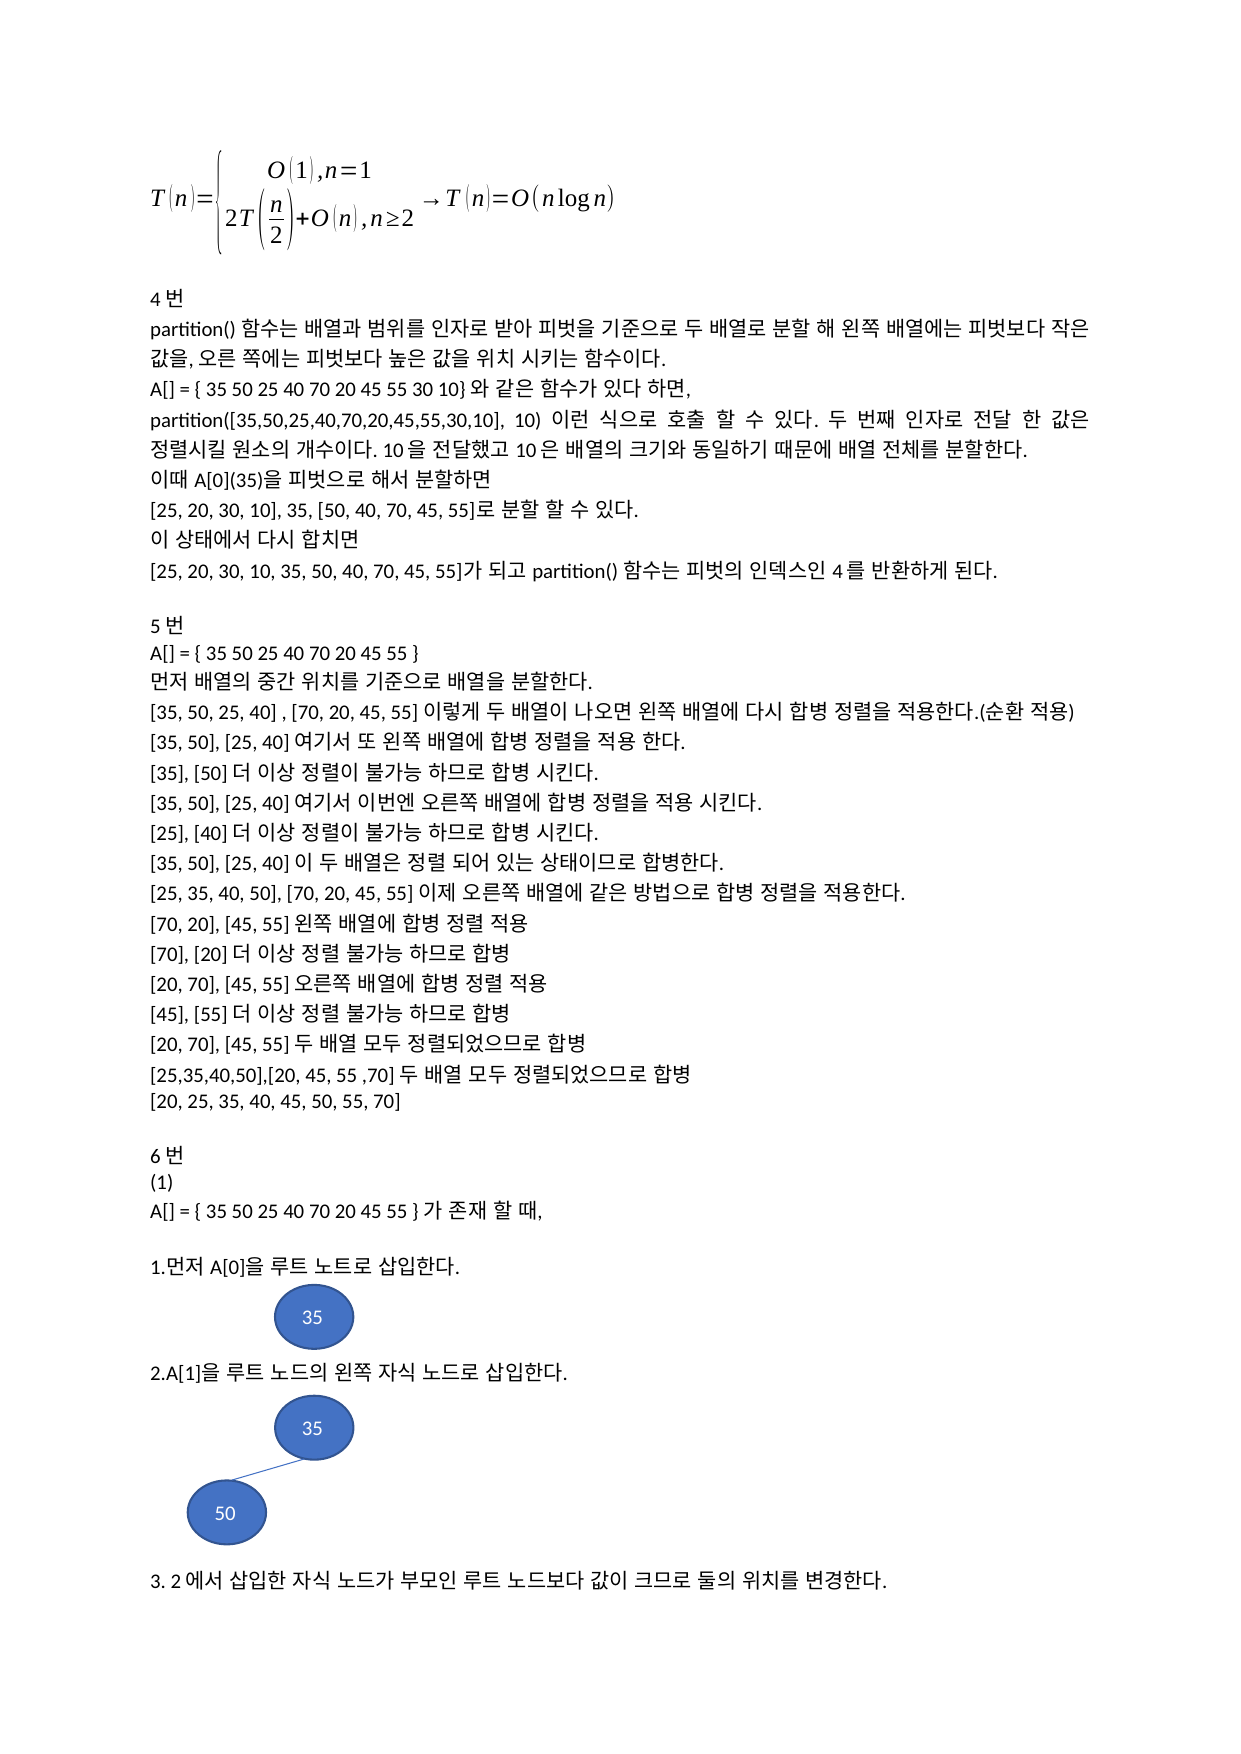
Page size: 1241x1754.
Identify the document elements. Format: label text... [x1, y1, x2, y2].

text [35, 50, 25, 40] , [70, 20, 45, 55] 이렇게 두 배열이 나오면 왼쪽 배열에 다시 합병 정렬을 적용한다.(순환 적용) [150, 695, 1090, 726]
text 먼저 배열의 중간 위치를 기준으로 배열을 분할한다. [150, 665, 1090, 695]
text 5번 [150, 609, 1090, 640]
text [25], [40] 더 이상 정렬이 불가능 하므로 합병 시킨다. [150, 816, 1090, 846]
text [35, 50], [25, 40] 여기서 또 왼쪽 배열에 합병 정렬을 적용 한다. [150, 726, 1090, 756]
text 이 상태에서 다시 합치면 [150, 524, 1090, 554]
text [25,35,40,50],[20, 45, 55 ,70] 두 배열 모두 정렬되었으므로 합병 [150, 1058, 1090, 1088]
text [20, 70], [45, 55] 오른쪽 배열에 합병 정렬 적용 [150, 967, 1090, 997]
text 2.A[1]을 루트 노드의 왼쪽 자식 노드로 삽입한다. [150, 1357, 1090, 1387]
text A[] = { 35 50 25 40 70 20 45 55 30 10} 와 같은 함수가 있다 하면, [150, 373, 1090, 403]
text [35], [50] 더 이상 정렬이 불가능 하므로 합병 시킨다. [150, 756, 1090, 786]
text partition([35,50,25,40,70,20,45,55,30,10], 10) 이런 식으로 호출 할 수 있다. 두 번째 인자로 전달 한 값은 정렬시킬 원소의 개수이다. 10을 전달했고 10은 배열의 크기와 동일하기 때문에 배열 전체를 분할한다. [150, 403, 1090, 463]
text A[] = { 35 50 25 40 70 20 45 55 } 가 존재 할 때, [150, 1194, 1090, 1225]
text 1.먼저 A[0]을 루트 노트로 삽입한다. [150, 1250, 1090, 1280]
text [35, 50], [25, 40] 여기서 이번엔 오른쪽 배열에 합병 정렬을 적용 시킨다. [150, 786, 1090, 816]
text [25, 20, 30, 10, 35, 50, 40, 70, 45, 55]가 되고 partition() 함수는 피벗의 인덱스인 4를 반환하게 된다. [150, 554, 1090, 584]
text [20, 25, 35, 40, 45, 50, 55, 70] [150, 1088, 1090, 1113]
text A[] = { 35 50 25 40 70 20 45 55 } [150, 640, 1090, 665]
text [25, 35, 40, 50], [70, 20, 45, 55] 이제 오른쪽 배열에 같은 방법으로 합병 정렬을 적용한다. [150, 877, 1090, 907]
text [70], [20] 더 이상 정렬 불가능 하므로 합병 [150, 937, 1090, 967]
text [45], [55] 더 이상 정렬 불가능 하므로 합병 [150, 997, 1090, 1028]
text [35, 50], [25, 40] 이 두 배열은 정렬 되어 있는 상태이므로 합병한다. [150, 846, 1090, 877]
text [20, 70], [45, 55] 두 배열 모두 정렬되었으므로 합병 [150, 1028, 1090, 1058]
text 4번 [150, 282, 1090, 312]
text (1) [150, 1169, 1090, 1194]
text [25, 20, 30, 10], 35, [50, 40, 70, 45, 55]로 분할 할 수 있다. [150, 493, 1090, 524]
text 3. 2에서 삽입한 자식 노드가 부모인 루트 노드보다 값이 크므로 둘의 위치를 변경한다. [150, 1565, 1090, 1595]
text partition() 함수는 배열과 범위를 인자로 받아 피벗을 기준으로 두 배열로 분할 해 왼쪽 배열에는 피벗보다 작은 값을, 오른 쪽에는 피벗보다 높은 값을 위치 시키는 함수이다. [150, 312, 1090, 373]
text [70, 20], [45, 55] 왼쪽 배열에 합병 정렬 적용 [150, 907, 1090, 937]
text 이때 A[0](35)을 피벗으로 해서 분할하면 [150, 463, 1090, 493]
text 6번 [150, 1139, 1090, 1169]
